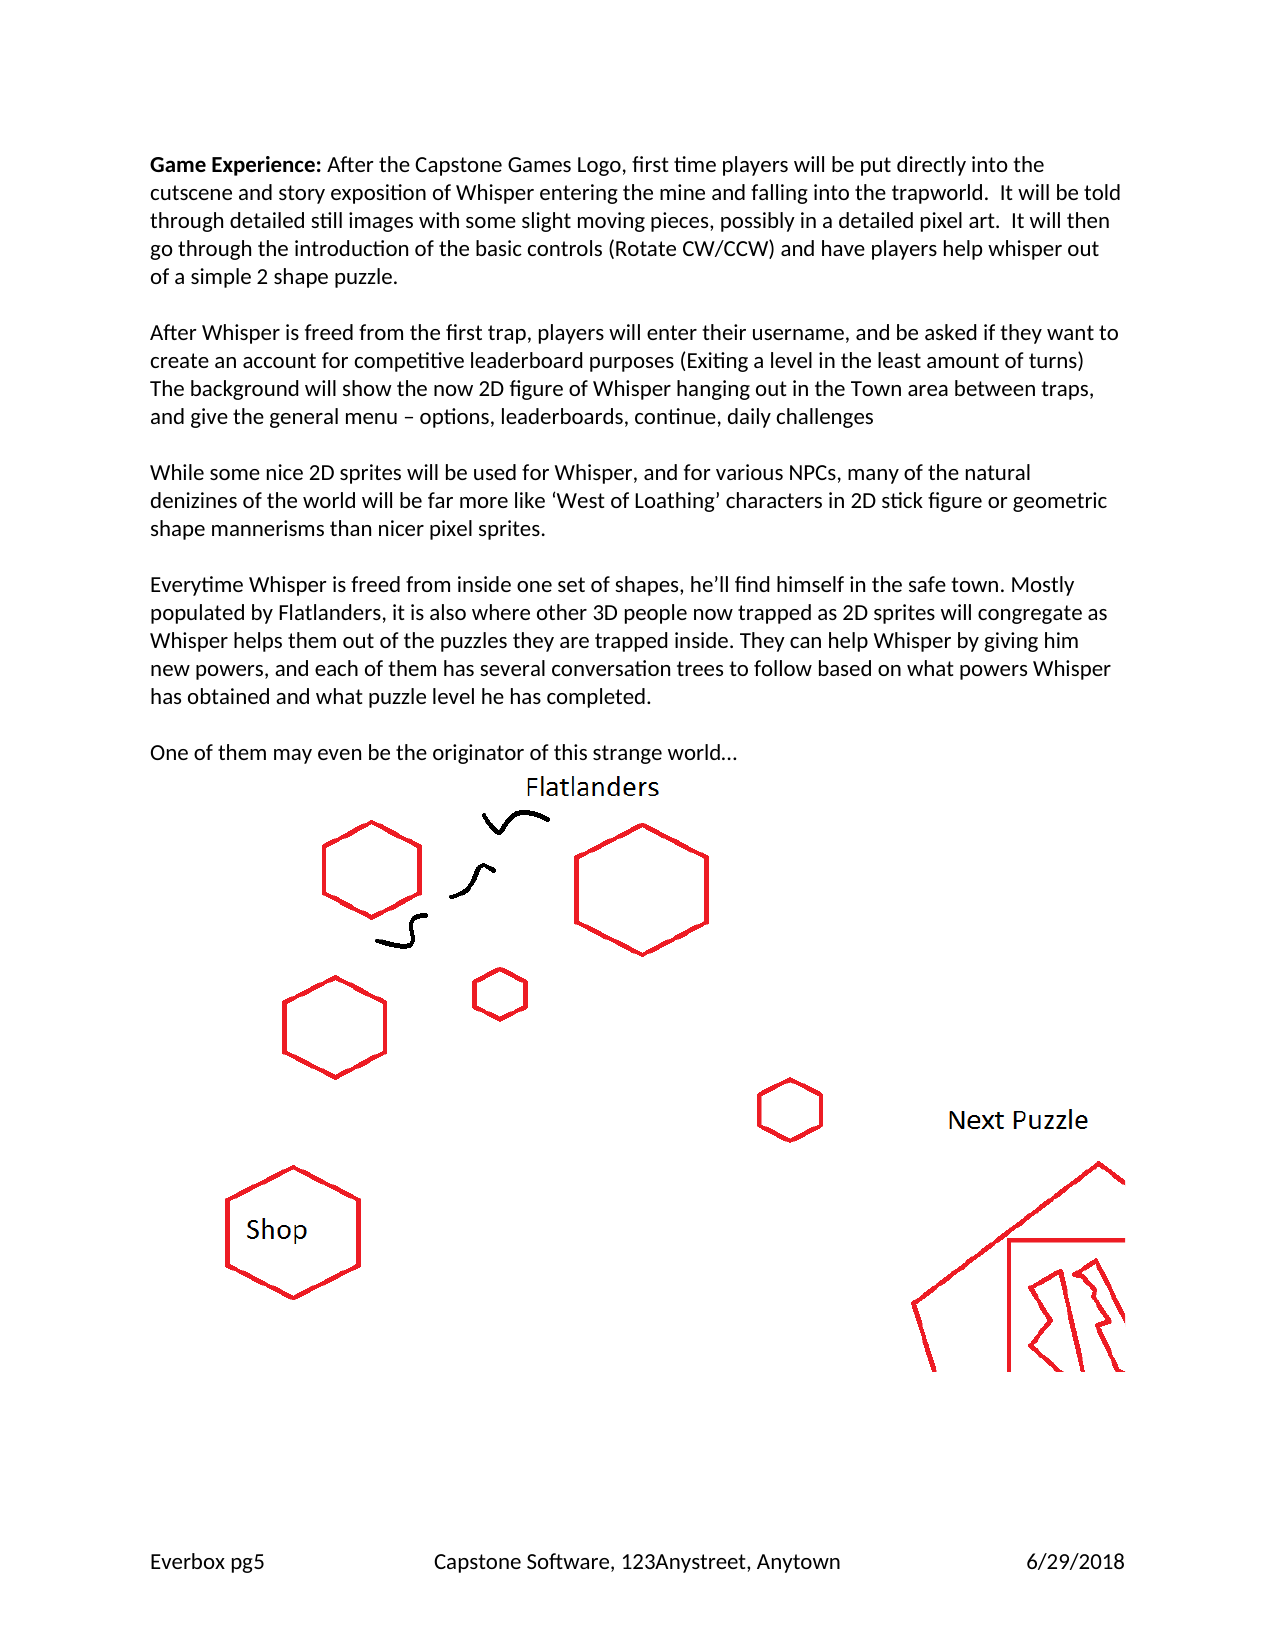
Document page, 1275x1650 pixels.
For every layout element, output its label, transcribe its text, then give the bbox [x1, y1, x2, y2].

text While some nice 2D sprites will be used for Whisper, and for various NPCs, many of the natural denizines of the world will be far more like ‘West of Loathing’ characters in 2D stick figure or geometric shape mannerisms than nicer pixel sprites. [150, 458, 1125, 542]
text Game Experience: After the Capstone Games Logo, first time players will be put directly into the cutscene and story exposition of Whisper entering the mine and falling into the trapworld. It will be told through detailed still images with some slight moving pieces, possibly in a detailed pixel art. It will then go through the introduction of the basic controls (Rotate CW/CCW) and have players help whisper out of a simple 2 shape puzzle. [150, 150, 1125, 290]
text After Whisper is freed from the first trap, players will enter their username, and be asked if they want to create an account for competitive leaderboard purposes (Exiting a level in the least amount of turns) The background will show the now 2D figure of Whisper hanging out in the Town area between traps, and give the general menu – options, leaderboards, continue, daily challenges [150, 318, 1125, 430]
text Everytime Whisper is freed from inside one set of shapes, he’ll find himself in the safe town. Mostly populated by Flatlanders, it is also where other 3D people now trapped as 2D sprites will congregate as Whisper helps them out of the puzzles they are trapped inside. They can help Whisper by giving him new powers, and each of them has several conversation trees to follow based on what powers Whisper has obtained and what puzzle level he has completed. [150, 570, 1125, 710]
picture [150, 766, 1125, 1372]
text One of them may even be the originator of this strange world… [150, 738, 1125, 766]
